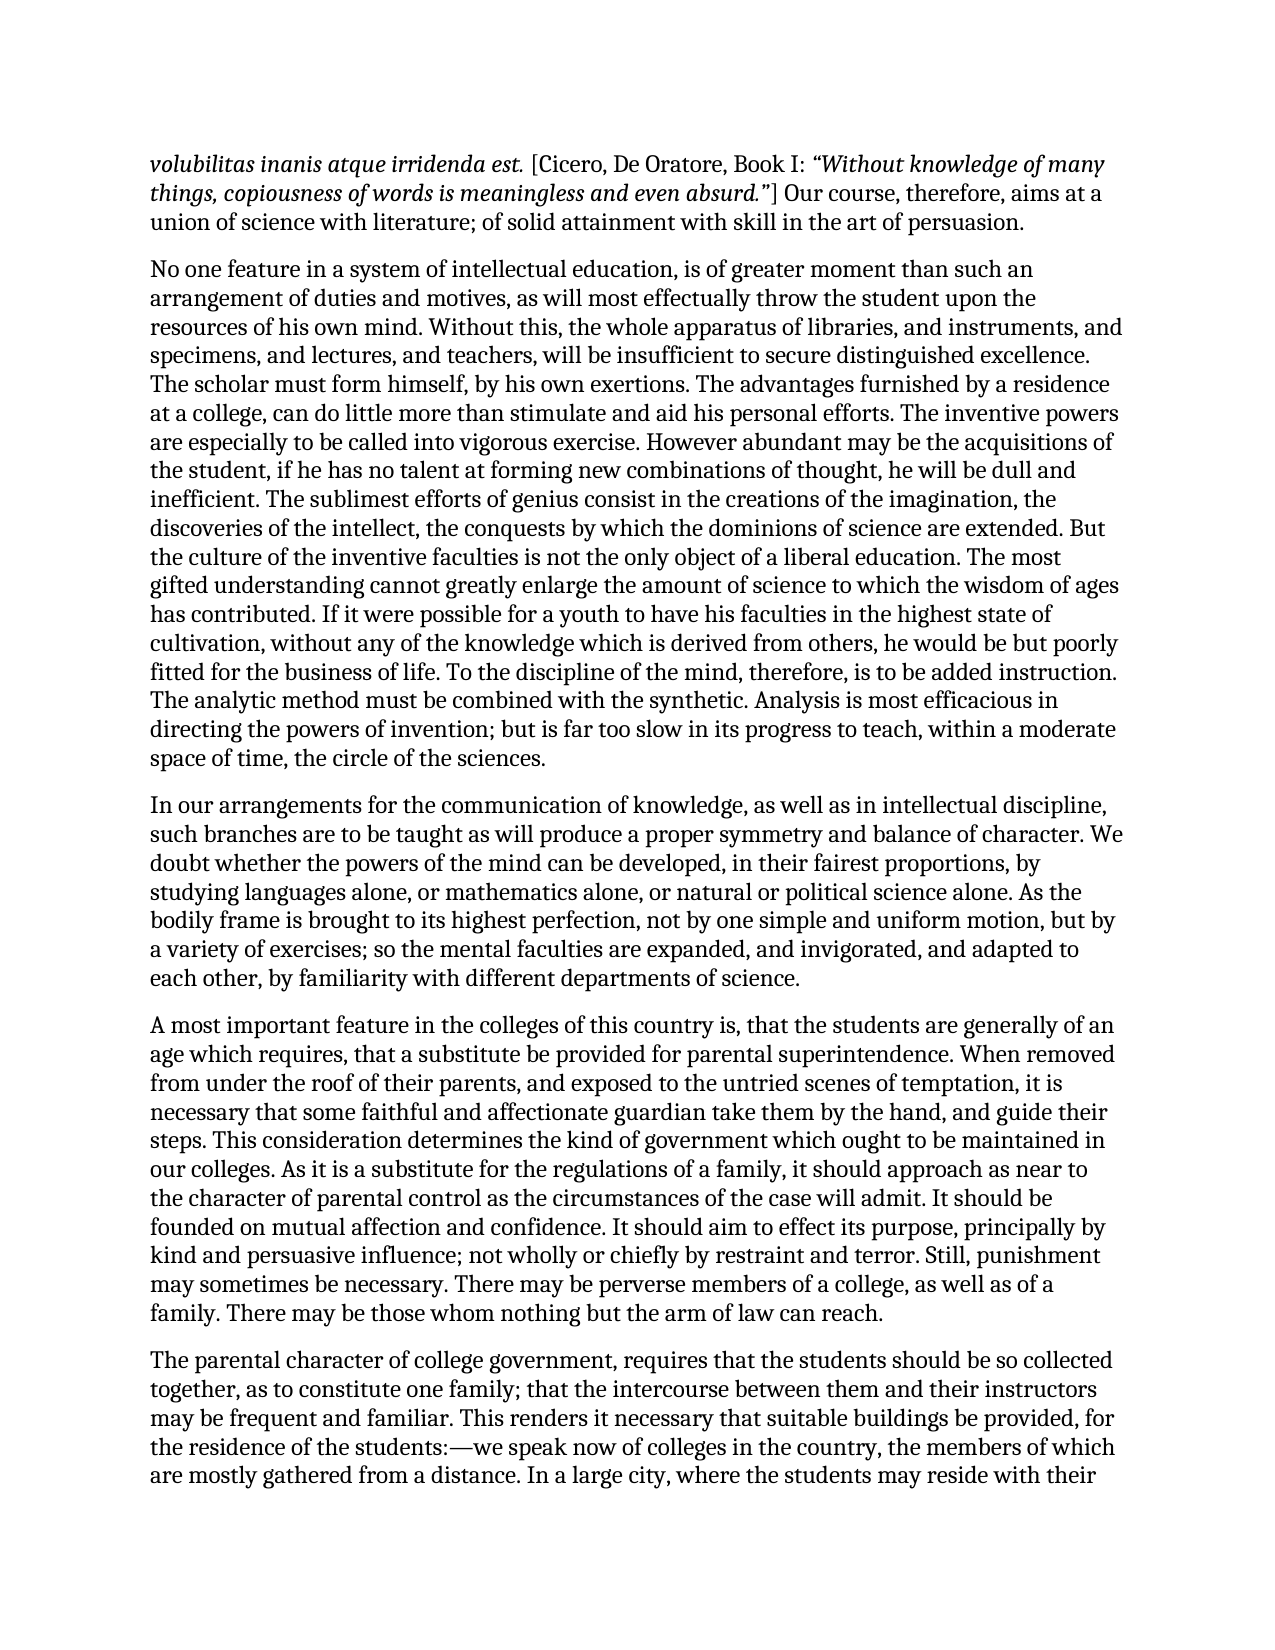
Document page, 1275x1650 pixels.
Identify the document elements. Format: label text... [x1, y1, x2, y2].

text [150, 150, 1125, 236]
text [150, 1346, 1125, 1490]
text In our arrangements for the communication of knowledge, as well as in intellectual discipline, such branches are to be taught as will produce a proper symmetry and balance of character. We doubt whether the powers of the mind can be developed, in their fairest proportions, by studying languages alone, or mathematics alone, or natural or political science alone. As the bodily frame is brought to its highest perfection, not by one simple and uniform motion, but by a variety of exercises; so the mental faculties are expanded, and invigorated, and adapted to each other, by familiarity with different departments of science. [150, 791, 1125, 992]
text A most important feature in the colleges of this country is, that the students are generally of an age which requires, that a substitute be provided for parental superintendence. When removed from under the roof of their parents, and exposed to the untried scenes of temptation, it is necessary that some faithful and affectionate guardian take them by the hand, and guide their steps. This consideration determines the kind of government which ought to be maintained in our colleges. As it is a substitute for the regulations of a family, it should approach as near to the character of parental control as the circumstances of the case will admit. It should be founded on mutual affection and confidence. It should aim to effect its purpose, principally by kind and persuasive influence; not wholly or chiefly by restraint and terror. Still, punishment may sometimes be necessary. There may be perverse members of a college, as well as of a family. There may be those whom nothing but the arm of law can reach. [150, 1011, 1125, 1327]
text No one feature in a system of intellectual education, is of greater moment than such an arrangement of duties and motives, as will most effectually throw the student upon the resources of his own mind. Without this, the whole apparatus of libraries, and instruments, and specimens, and lectures, and teachers, will be insufficient to secure distinguished excellence. The scholar must form himself, by his own exertions. The advantages furnished by a residence at a college, can do little more than stimulate and aid his personal efforts. The inventive powers are especially to be called into vigorous exercise. However abundant may be the acquisitions of the student, if he has no talent at forming new combinations of thought, he will be dull and inefficient. The sublimest efforts of genius consist in the creations of the imagination, the discoveries of the intellect, the conquests by which the dominions of science are extended. But the culture of the inventive faculties is not the only object of a liberal education. The most gifted understanding cannot greatly enlarge the amount of science to which the wisdom of ages has contributed. If it were possible for a youth to have his faculties in the highest state of cultivation, without any of the knowledge which is derived from others, he would be but poorly fitted for the business of life. To the discipline of the mind, therefore, is to be added instruction. The analytic method must be combined with the synthetic. Analysis is most efficacious in directing the powers of invention; but is far too slow in its progress to teach, within a moderate space of time, the circle of the sciences. [150, 255, 1125, 772]
